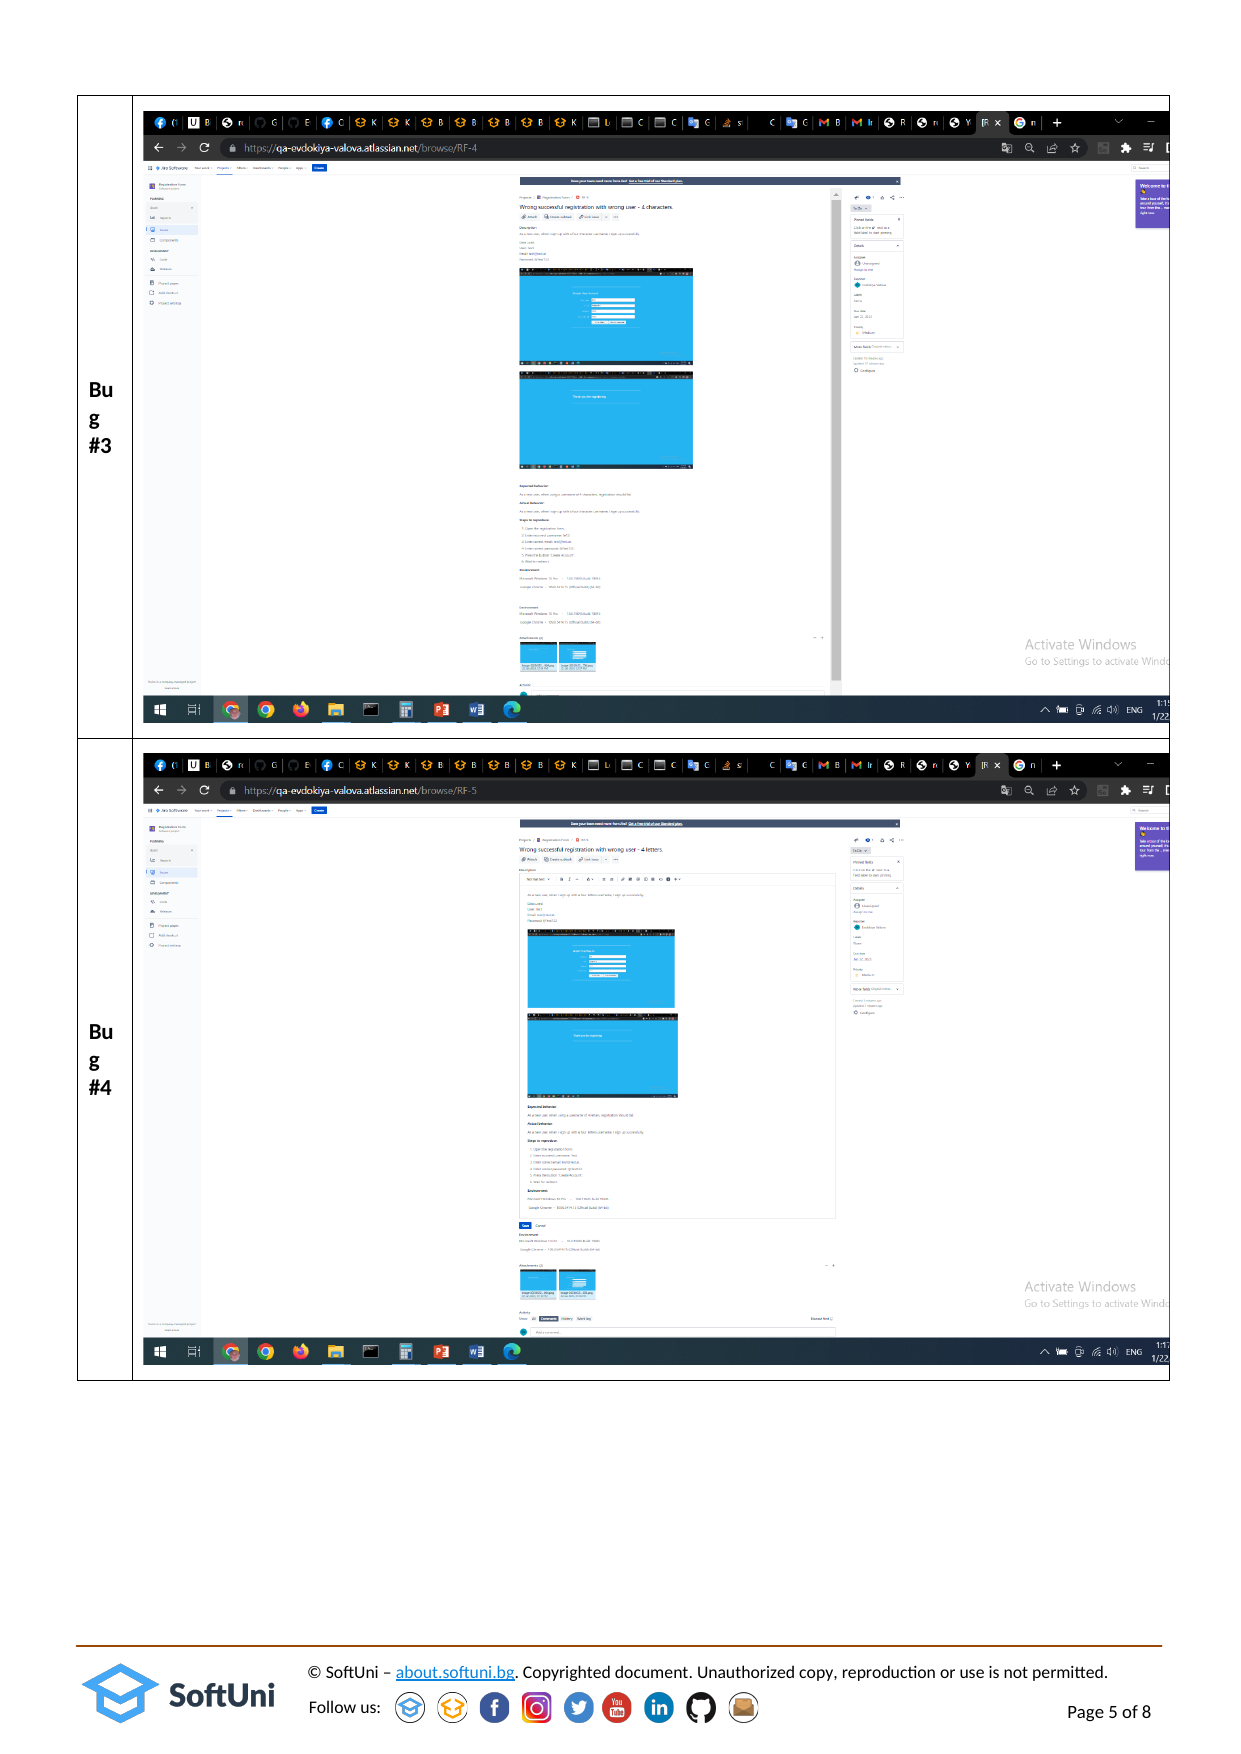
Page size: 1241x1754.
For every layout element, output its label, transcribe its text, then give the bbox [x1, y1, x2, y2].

picture [143, 111, 1170, 723]
picture [522, 1692, 552, 1723]
picture [644, 1692, 653, 1701]
table_cell Bug #4 [78, 739, 132, 1379]
table_cell [133, 96, 1169, 737]
table_cell Bug #3 [78, 96, 132, 737]
picture [437, 1692, 468, 1723]
picture [665, 1714, 674, 1723]
picture [686, 1692, 716, 1723]
picture [665, 1692, 674, 1701]
picture [602, 1692, 632, 1723]
table_cell [133, 739, 1169, 1379]
picture [728, 1692, 759, 1723]
picture [564, 1692, 594, 1723]
picture [143, 753, 1170, 1365]
picture [395, 1692, 425, 1723]
picture [75, 1658, 281, 1729]
picture [479, 1692, 510, 1723]
picture [644, 1714, 653, 1723]
picture [658, 1705, 667, 1714]
